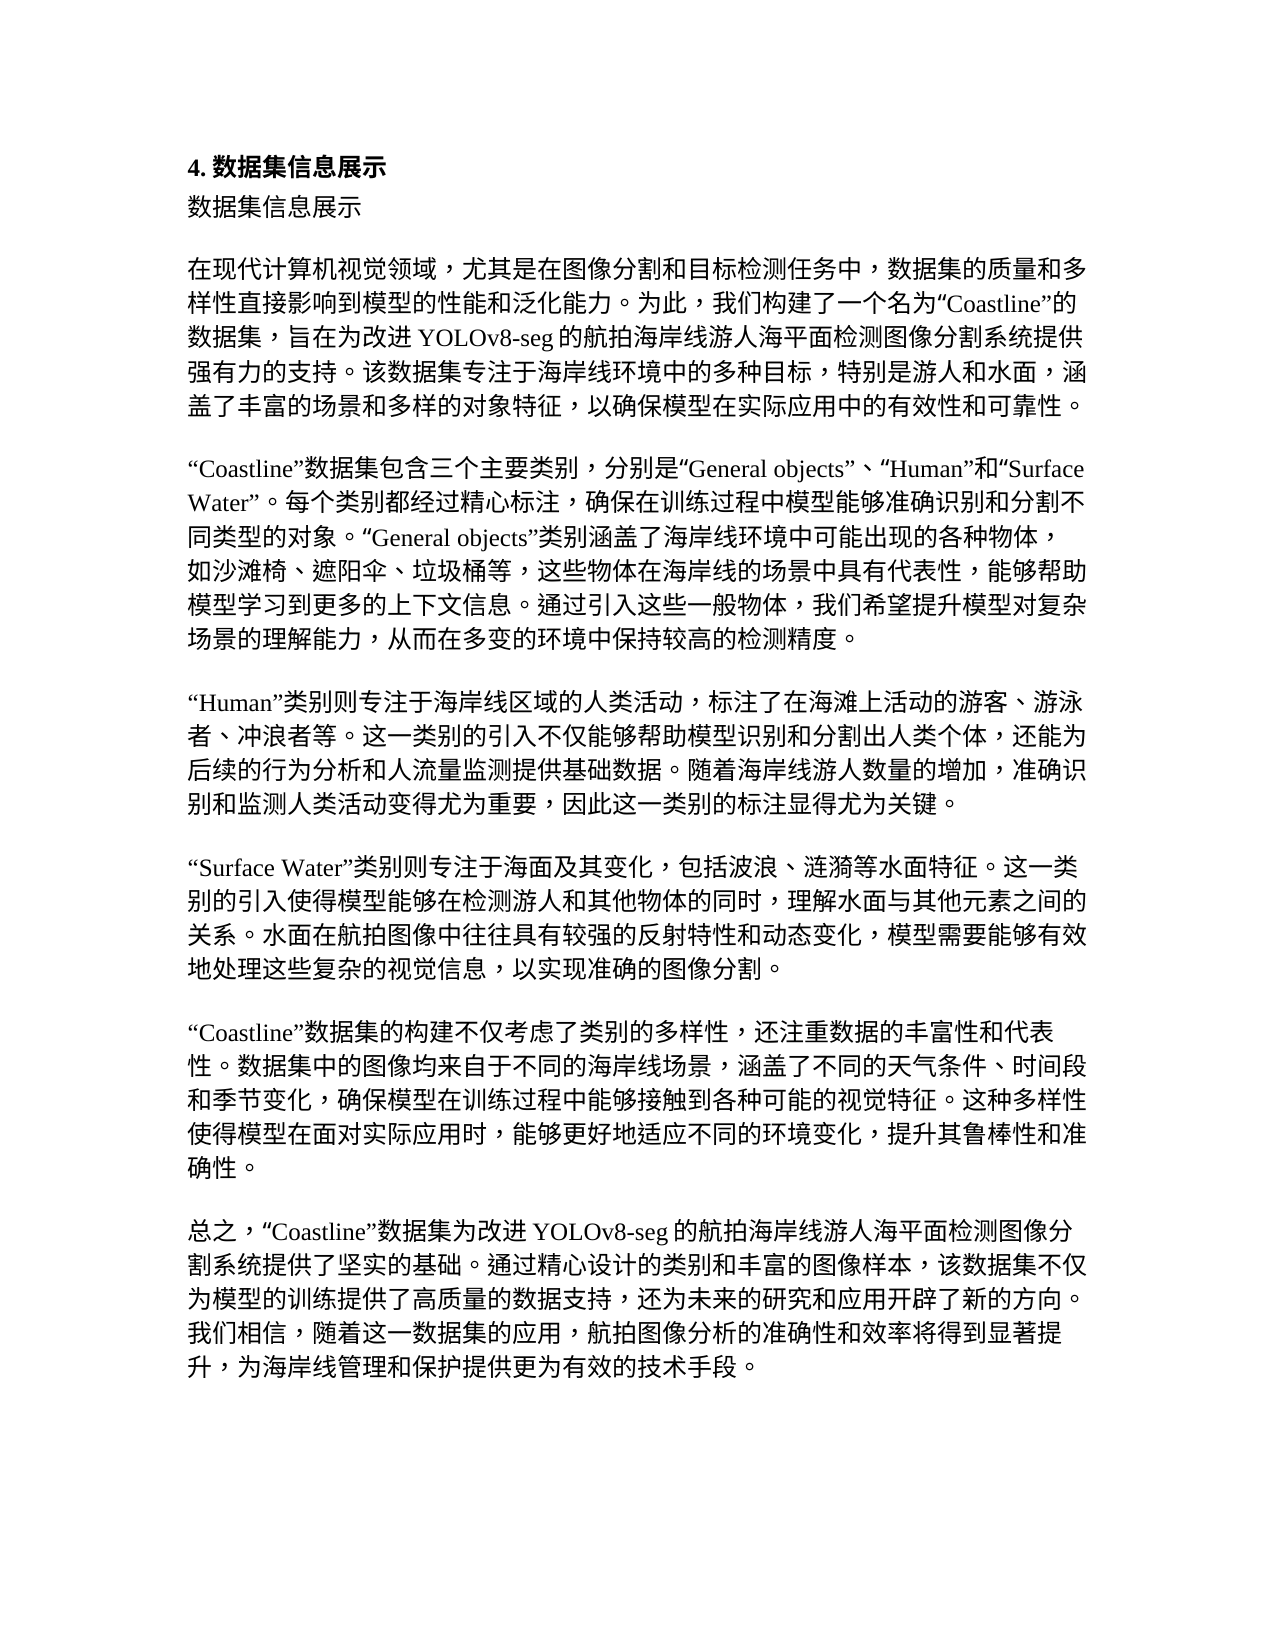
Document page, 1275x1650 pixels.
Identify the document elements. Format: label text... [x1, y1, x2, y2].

text 数据集信息展示 在现代计算机视觉领域，尤其是在图像分割和目标检测任务中，数据集的质量和多样性直接影响到模型的性能和泛化能力。为此，我们构建了一个名为“Coastline”的数据集，旨在为改进YOLOv8-seg的航拍海岸线游人海平面检测图像分割系统提供强有力的支持。该数据集专注于海岸线环境中的多种目标，特别是游人和水面，涵盖了丰富的场景和多样的对象特征，以确保模型在实际应用中的有效性和可靠性。 “Coastline”数据集包含三个主要类别，分别是“General objects”、“Human”和“Surface Water”。每个类别都经过精心标注，确保在训练过程中模型能够准确识别和分割不同类型的对象。“General objects”类别涵盖了海岸线环境中可能出现的各种物体，如沙滩椅、遮阳伞、垃圾桶等，这些物体在海岸线的场景中具有代表性，能够帮助模型学习到更多的上下文信息。通过引入这些一般物体，我们希望提升模型对复杂场景的理解能力，从而在多变的环境中保持较高的检测精度。 “Human”类别则专注于海岸线区域的人类活动，标注了在海滩上活动的游客、游泳者、冲浪者等。这一类别的引入不仅能够帮助模型识别和分割出人类个体，还能为后续的行为分析和人流量监测提供基础数据。随着海岸线游人数量的增加，准确识别和监测人类活动变得尤为重要，因此这一类别的标注显得尤为关键。 “Surface Water”类别则专注于海面及其变化，包括波浪、涟漪等水面特征。这一类别的引入使得模型能够在检测游人和其他物体的同时，理解水面与其他元素之间的关系。水面在航拍图像中往往具有较强的反射特性和动态变化，模型需要能够有效地处理这些复杂的视觉信息，以实现准确的图像分割。 “Coastline”数据集的构建不仅考虑了类别的多样性，还注重数据的丰富性和代表性。数据集中的图像均来自于不同的海岸线场景，涵盖了不同的天气条件、时间段和季节变化，确保模型在训练过程中能够接触到各种可能的视觉特征。这种多样性使得模型在面对实际应用时，能够更好地适应不同的环境变化，提升其鲁棒性和准确性。 总之，“Coastline”数据集为改进YOLOv8-seg的航拍海岸线游人海平面检测图像分割系统提供了坚实的基础。通过精心设计的类别和丰富的图像样本，该数据集不仅为模型的训练提供了高质量的数据支持，还为未来的研究和应用开辟了新的方向。我们相信，随着这一数据集的应用，航拍图像分析的准确性和效率将得到显著提升，为海岸线管理和保护提供更为有效的技术手段。 [187, 189, 1087, 1383]
subtitle 4. 数据集信息展示 [187, 150, 1087, 184]
